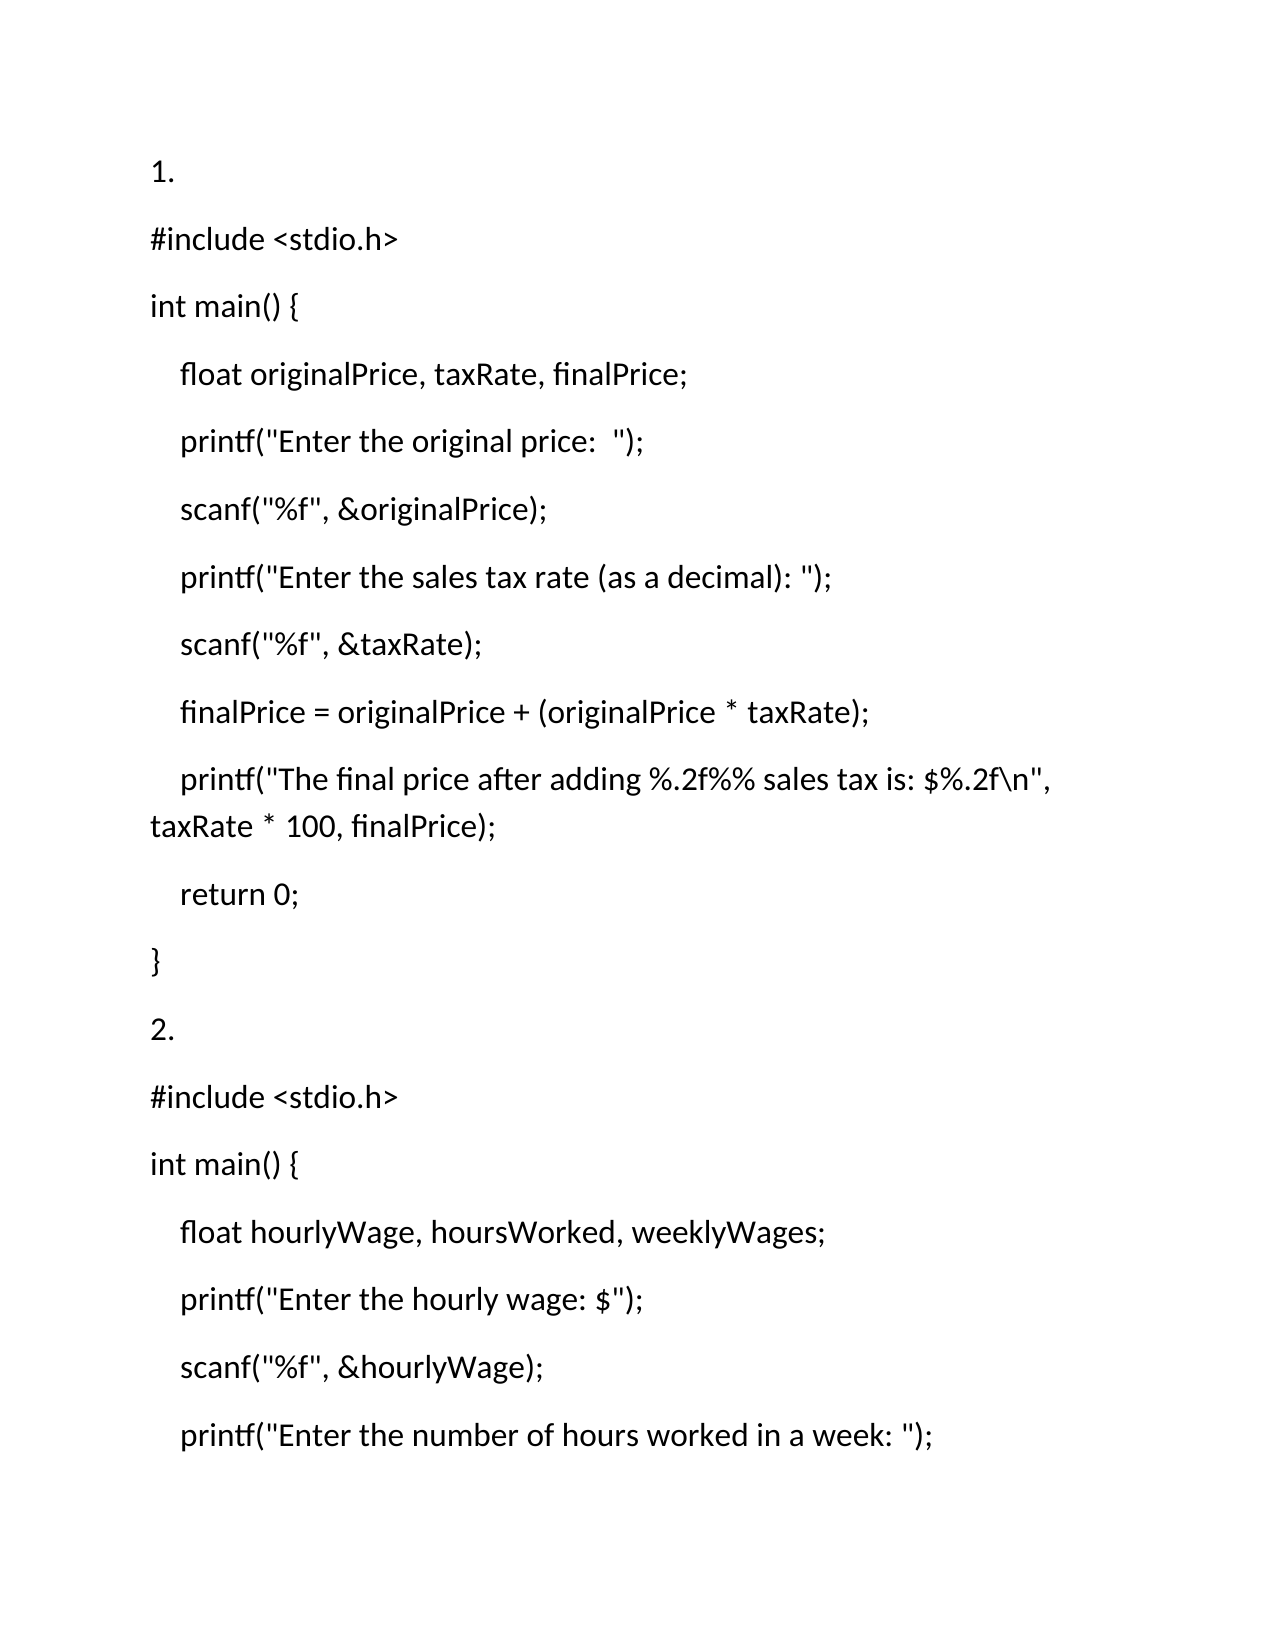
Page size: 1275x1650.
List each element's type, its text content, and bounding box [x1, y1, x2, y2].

text float hourlyWage, hoursWorked, weeklyWages; [150, 1211, 1125, 1252]
text #include <stdio.h> [150, 1076, 1125, 1116]
text #include <stdio.h> [150, 218, 1125, 258]
text scanf("%f", &taxRate); [150, 623, 1125, 664]
text } [150, 940, 1125, 981]
text printf("Enter the hourly wage: $"); [150, 1278, 1125, 1319]
text float originalPrice, taxRate, finalPrice; [150, 353, 1125, 393]
text 2. [150, 1008, 1125, 1049]
text printf("Enter the sales tax rate (as a decimal): "); [150, 556, 1125, 596]
text scanf("%f", &hourlyWage); [150, 1346, 1125, 1387]
text scanf("%f", &originalPrice); [150, 488, 1125, 529]
text int main() { [150, 1143, 1125, 1184]
text 1. [150, 150, 1125, 191]
text printf("The final price after adding %.2f%% sales tax is: $%.2f\n", taxRate * 100, finalPrice); [150, 758, 1125, 846]
text finalPrice = originalPrice + (originalPrice * taxRate); [150, 691, 1125, 732]
text int main() { [150, 285, 1125, 326]
text printf("Enter the number of hours worked in a week: "); [150, 1414, 1125, 1454]
text return 0; [150, 873, 1125, 913]
text printf("Enter the original price: "); [150, 420, 1125, 461]
